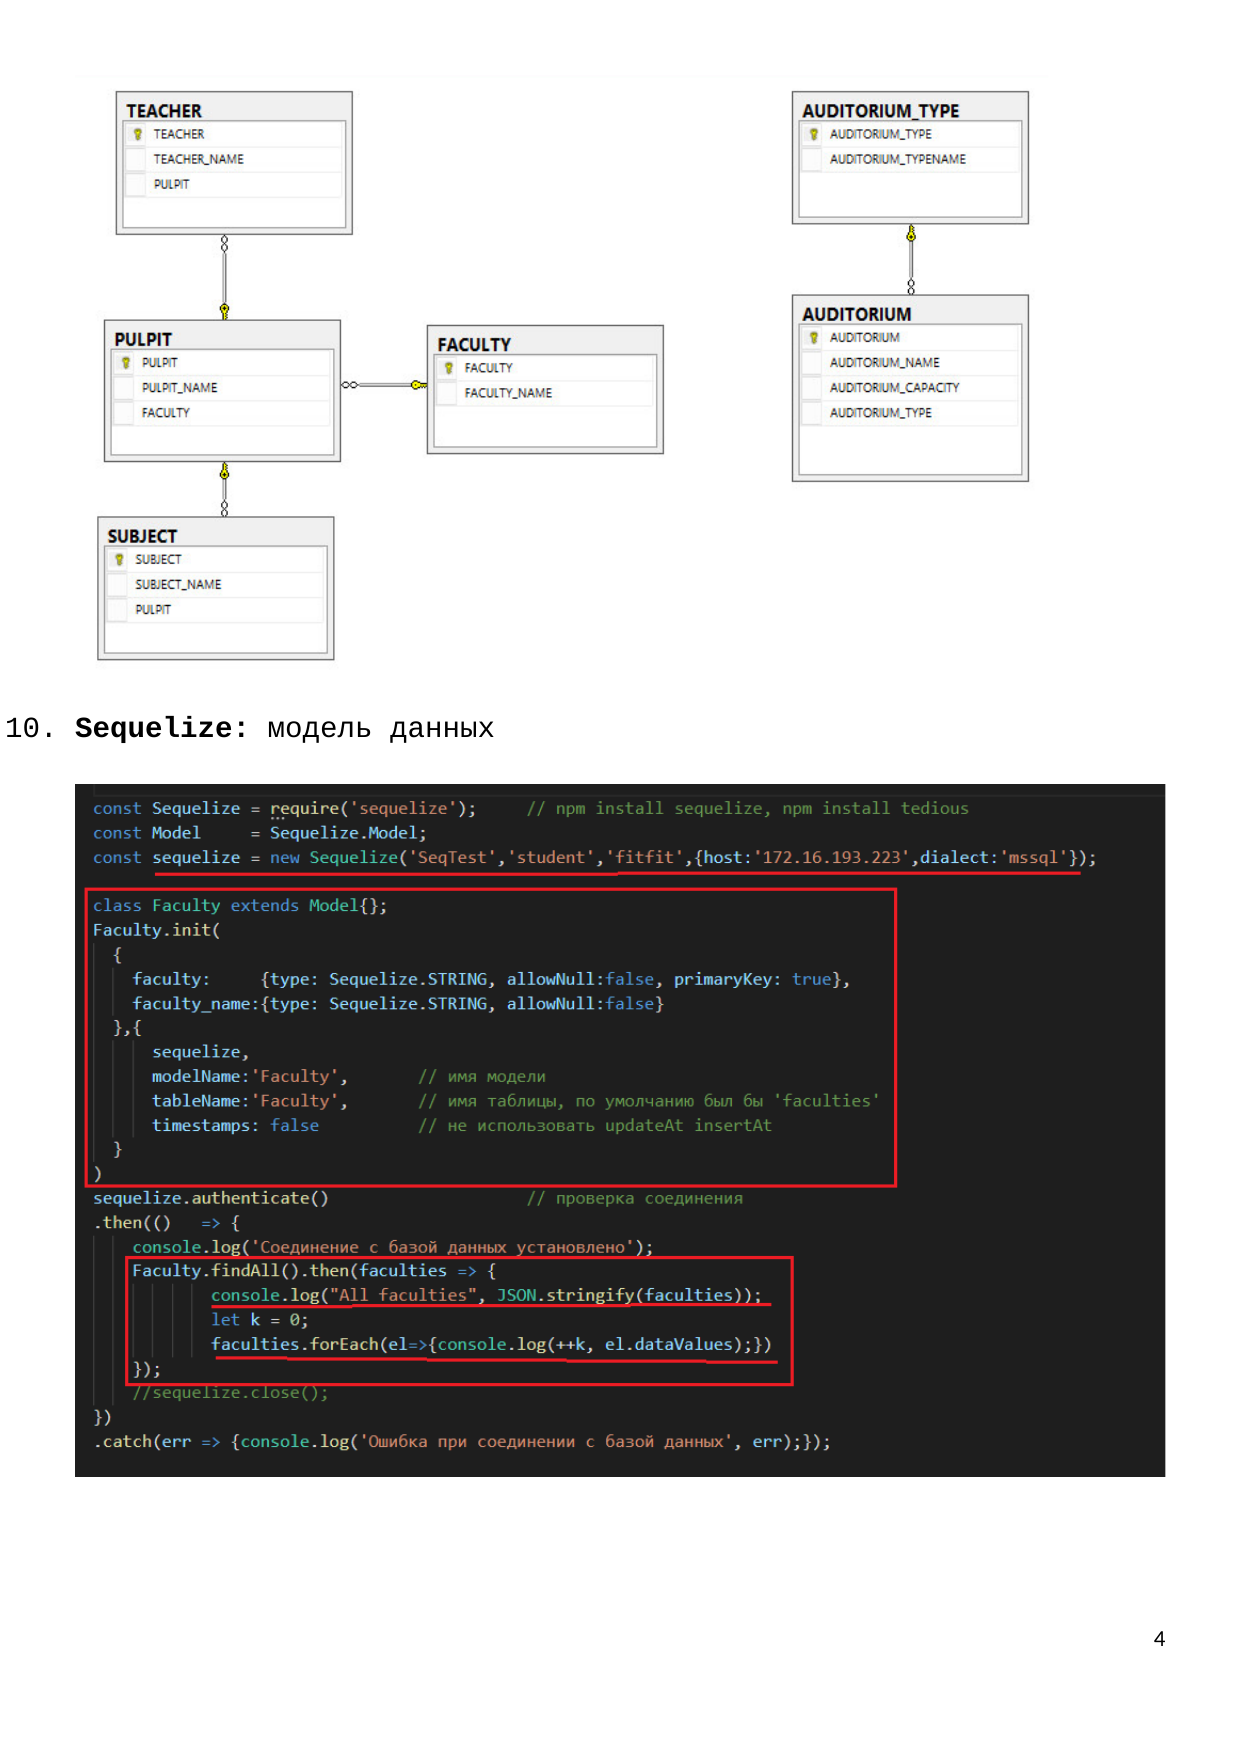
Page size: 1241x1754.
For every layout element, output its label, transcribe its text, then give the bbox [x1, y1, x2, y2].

picture [75, 75, 1049, 675]
list Sequelize: модель данных [75, 713, 1165, 746]
picture [75, 784, 1166, 1477]
